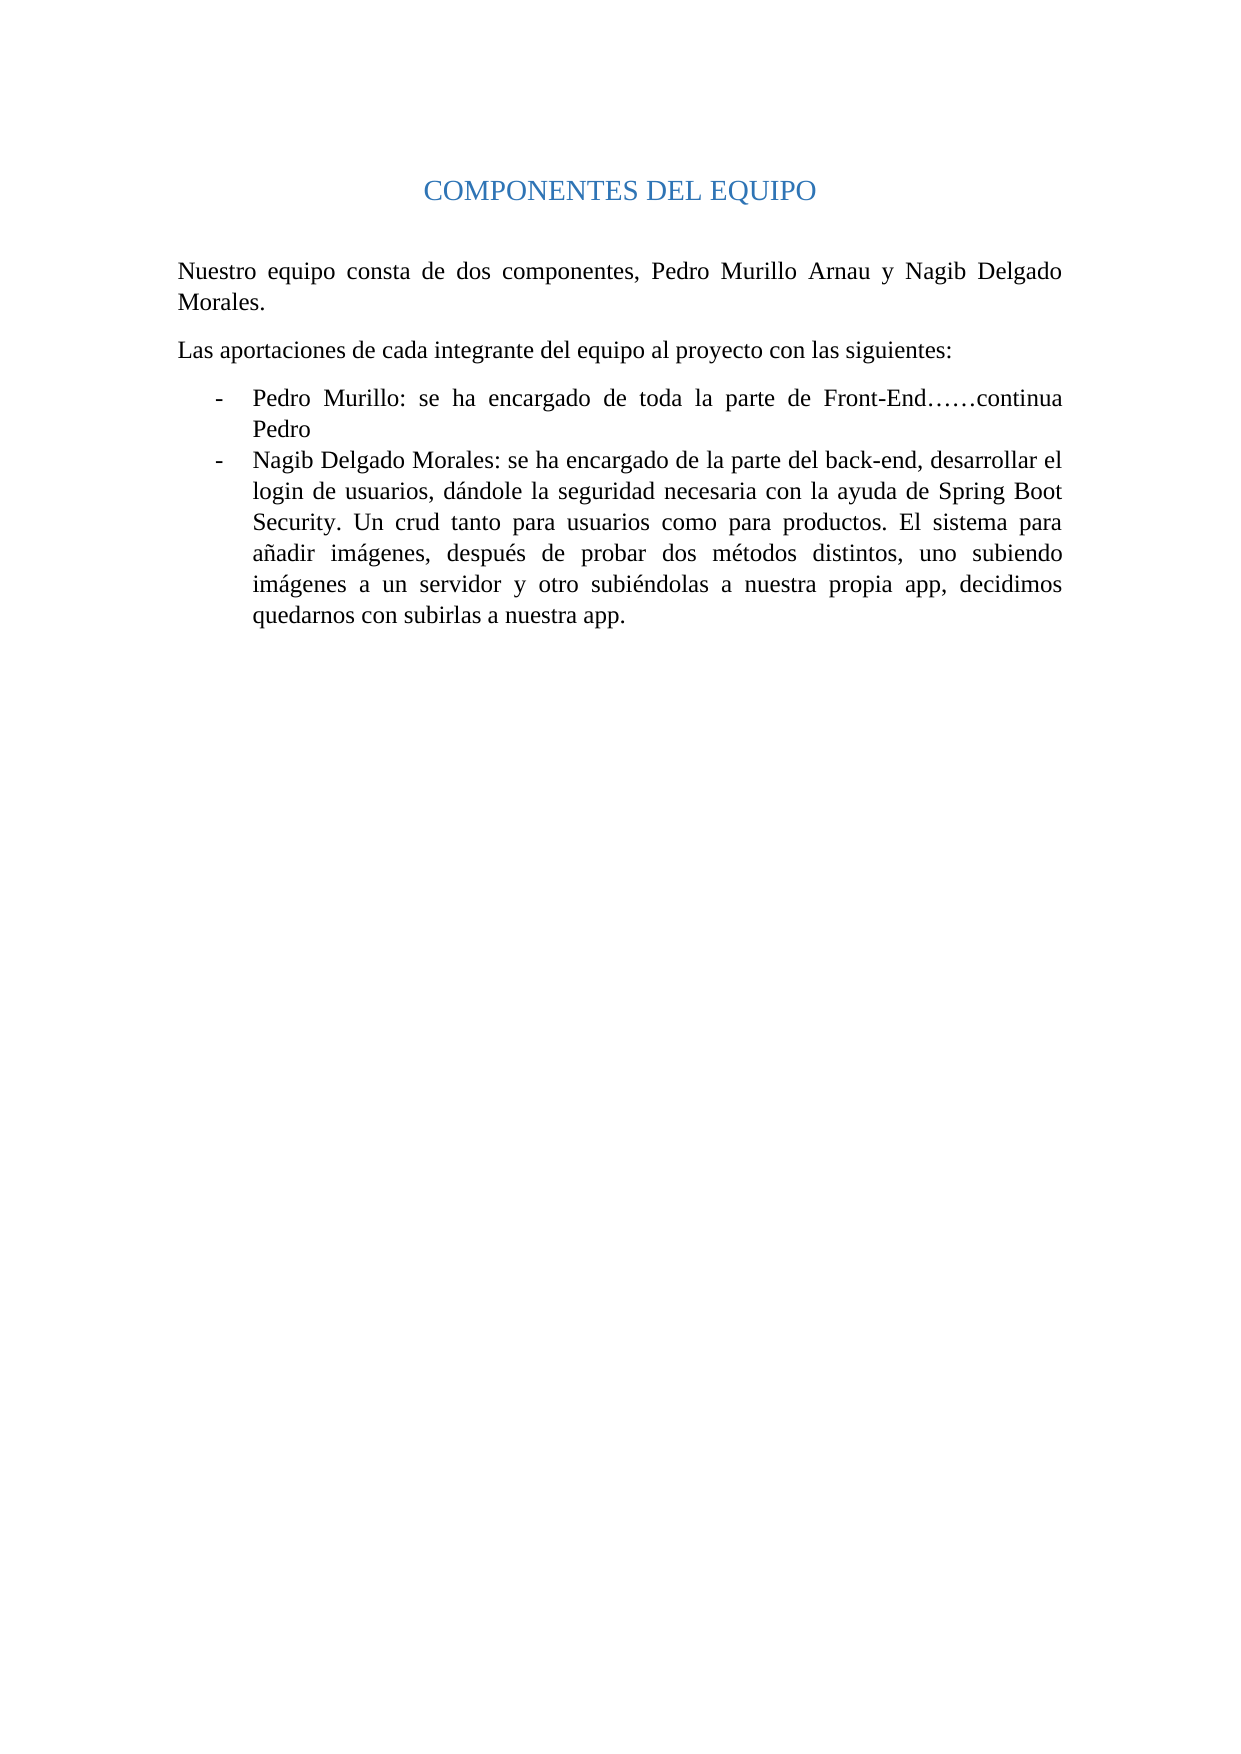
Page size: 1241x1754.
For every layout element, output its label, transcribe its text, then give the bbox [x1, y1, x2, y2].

text Las aportaciones de cada integrante del equipo al proyecto con las siguientes: [177, 335, 1063, 364]
list Pedro Murillo: se ha encargado de toda la parte de Front-End……continua Pedro [215, 383, 1063, 443]
list Nagib Delgado Morales: se ha encargado de la parte del back-end, desarrollar el login de usuarios, dándole la seguridad necesaria con la ayuda de Spring Boot Security. Un crud tanto para usuarios como para productos. El sistema para añadir imágenes, después de probar dos métodos distintos, uno subiendo imágenes a un servidor y otro subiéndolas a nuestra propia app, decidimos quedarnos con subirlas a nuestra app. [215, 445, 1063, 629]
text Nuestro equipo consta de dos componentes, Pedro Murillo Arnau y Nagib Delgado Morales. [177, 256, 1063, 316]
subtitle COMPONENTES DEL EQUIPO [177, 173, 1063, 206]
